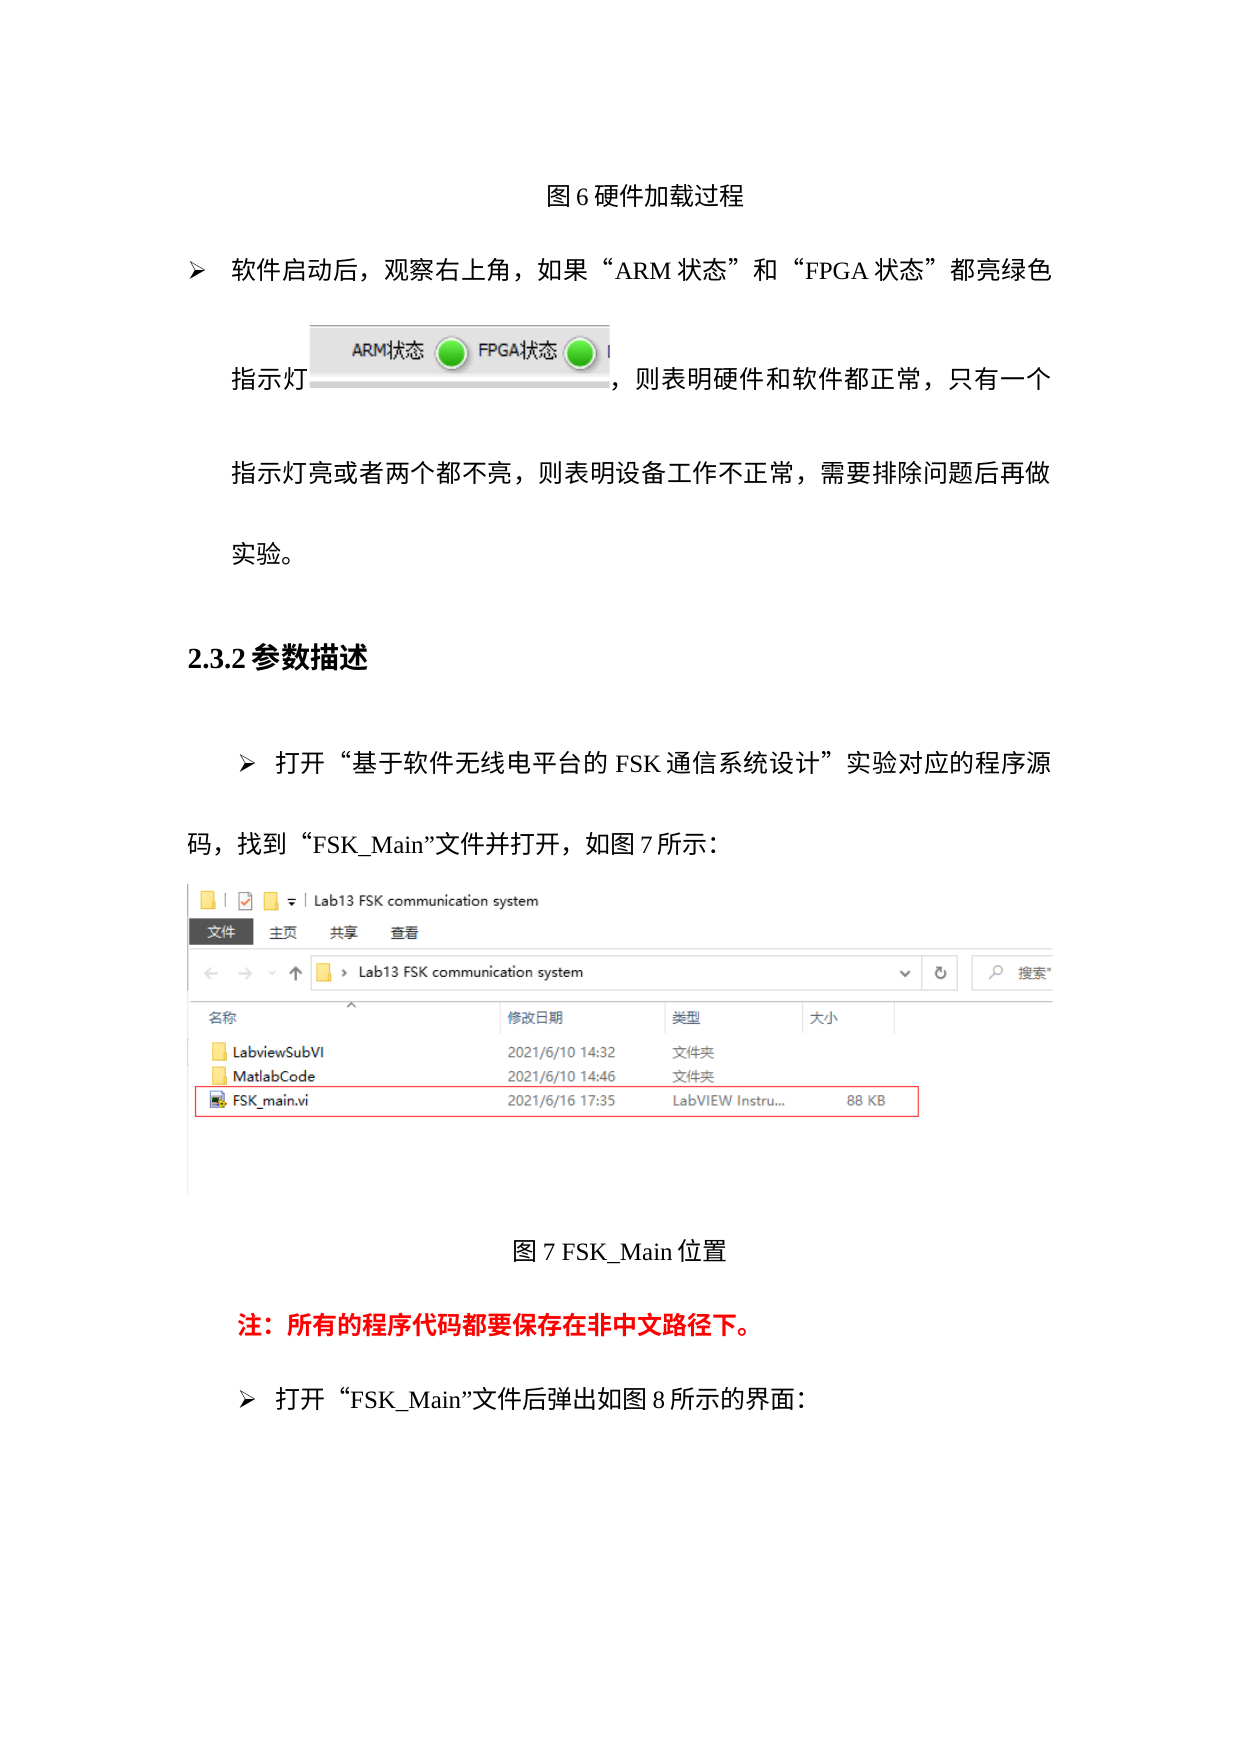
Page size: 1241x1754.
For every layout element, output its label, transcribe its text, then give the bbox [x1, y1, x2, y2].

list 打开“基于软件无线电平台的FSK通信系统设计”实验对应的程序源码，找到“FSK_Main”文件并打开，如图7所示： [187, 729, 1053, 876]
picture [187, 884, 1053, 1194]
picture [309, 325, 610, 388]
text 图7 FSK_Main位置 [187, 1217, 1053, 1282]
list 打开“FSK_Main”文件后弹出如图8所示的界面： [187, 1365, 1053, 1430]
subtitle 2.3.2参数描述 [187, 624, 1053, 689]
text 图6 硬件加载过程 [187, 162, 1053, 227]
text 注：所有的程序代码都要保存在非中文路径下。 [187, 1291, 1053, 1356]
list 软件启动后，观察右上角，如果“ARM状态”和“FPGA状态”都亮绿色指示灯，则表明硬件和软件都正常，只有一个指示灯亮或者两个都不亮，则表明设备工作不正常，需要排除问题后再做实验。 [187, 236, 1053, 585]
